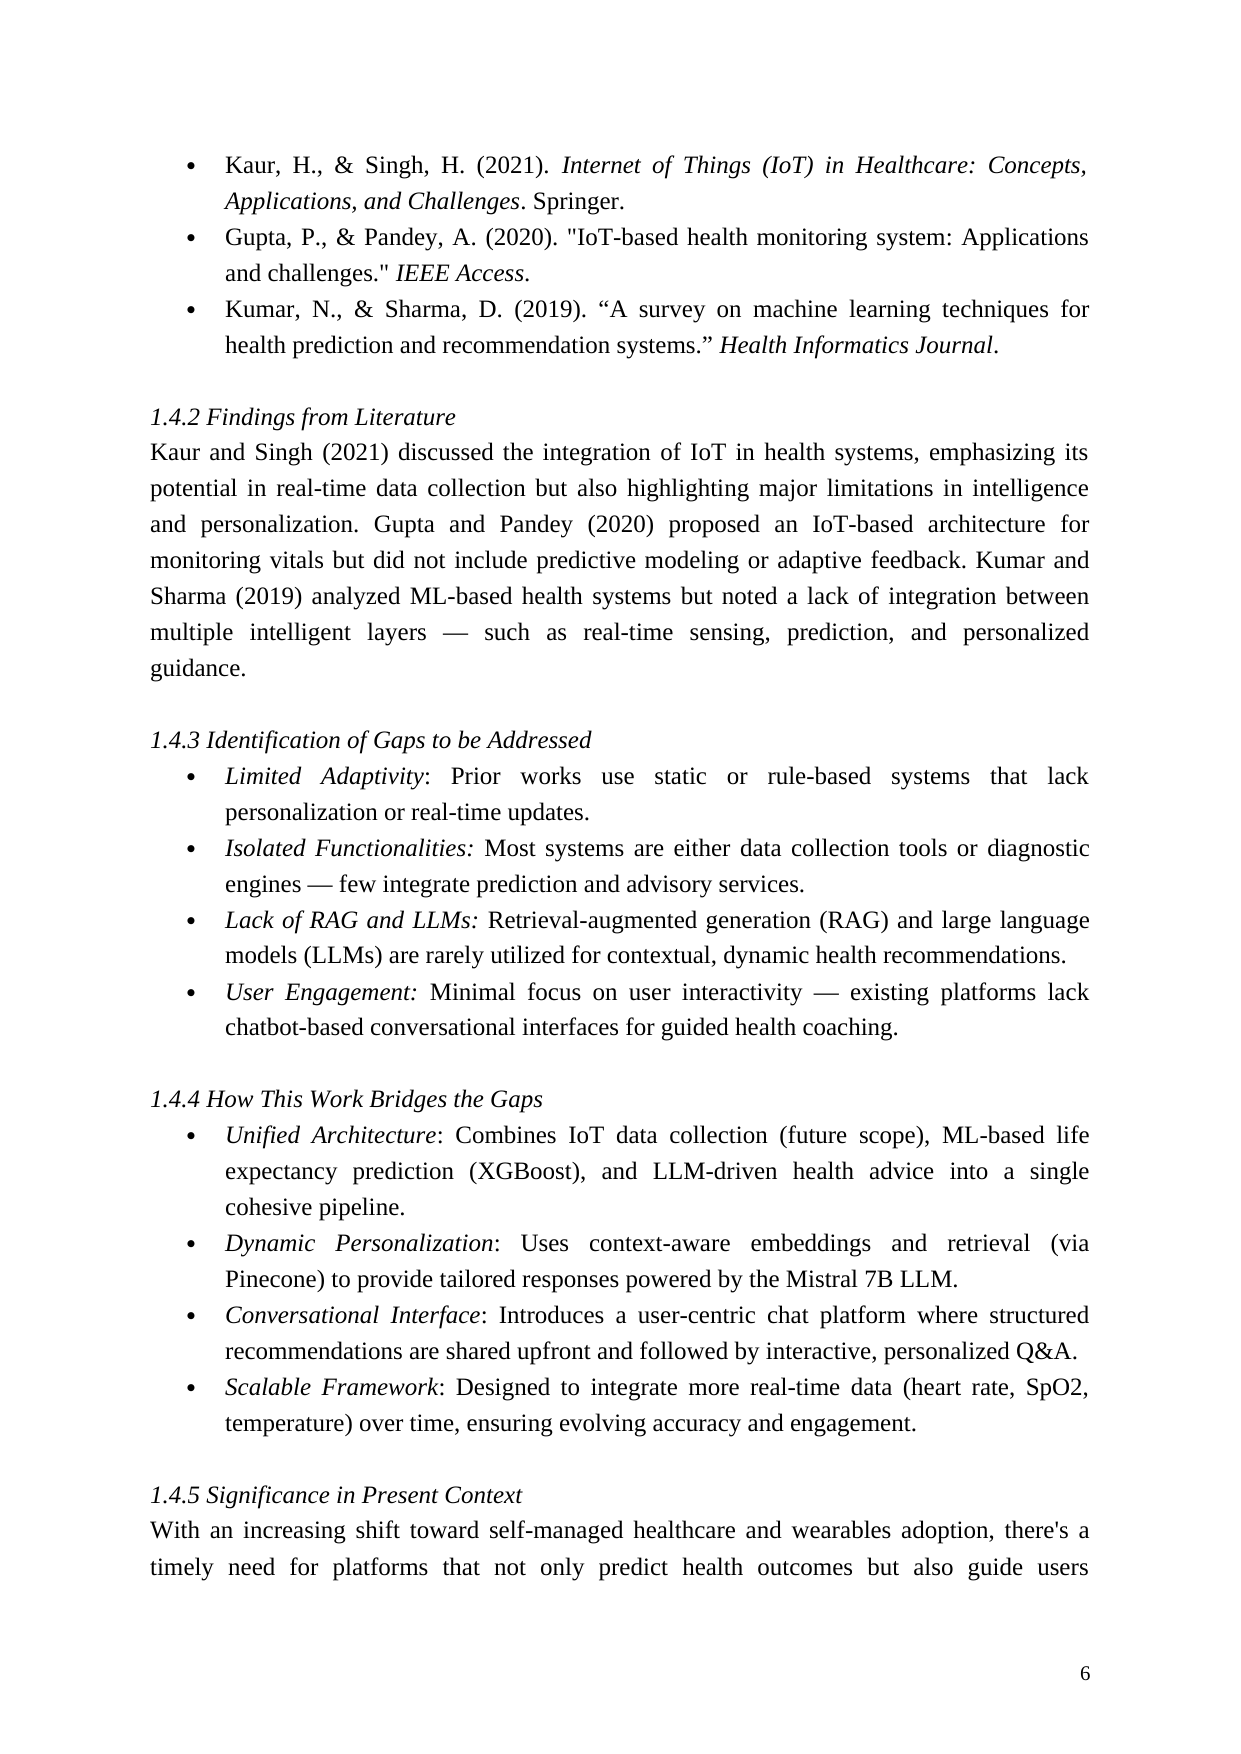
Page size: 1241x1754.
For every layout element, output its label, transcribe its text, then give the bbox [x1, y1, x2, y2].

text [150, 1516, 1090, 1580]
text Kaur and Singh (2021) discussed the integration of IoT in health systems, emphasizing its potential in real-time data collection but also highlighting major limitations in intelligence and personalization. Gupta and Pandey (2020) proposed an IoT-based architecture for monitoring vitals but did not include predictive modeling or adaptive feedback. Kumar and Sharma (2019) analyzed ML-based health systems but noted a lack of integration between multiple intelligent layers — such as real-time sensing, prediction, and personalized guidance. [150, 437, 1090, 682]
list Limited Adaptivity: Prior works use static or rule-based systems that lack personalization or real-time updates. [187, 761, 1090, 826]
list User Engagement: Minimal focus on user interactivity — existing platforms lack chatbot-based conversational interfaces for guided health coaching. [187, 977, 1090, 1041]
list Lack of RAG and LLMs: Retrieval-augmented generation (RAG) and large language models (LLMs) are rarely utilized for contextual, dynamic health recommendations. [187, 905, 1090, 969]
text 1.4.3 Identification of Gaps to be Addressed [150, 725, 1090, 754]
list Isolated Functionalities: Most systems are either data collection tools or diagnostic engines — few integrate prediction and advisory services. [187, 833, 1090, 897]
list Dynamic Personalization: Uses context-aware embeddings and retrieval (via Pinecone) to provide tailored responses powered by the Mistral 7B LLM. [187, 1228, 1090, 1293]
text 1.4.2 Findings from Literature [150, 402, 1090, 430]
list Kaur, H., & Singh, H. (2021). Internet of Things (IoT) in Healthcare: Concepts, Applications, and Challenges. Springer. [187, 150, 1090, 215]
list Scalable Framework: Designed to integrate more real-time data (heart rate, SpO2, temperature) over time, ensuring evolving accuracy and engagement. [187, 1372, 1090, 1437]
text 1.4.4 How This Work Bridges the Gaps [150, 1084, 1090, 1113]
list Gupta, P., & Pandey, A. (2020). "IoT-based health monitoring system: Applications and challenges." IEEE Access. [187, 222, 1090, 287]
list Kumar, N., & Sharma, D. (2019). “A survey on machine learning techniques for health prediction and recommendation systems.” Health Informatics Journal. [187, 294, 1090, 358]
text 1.4.5 Significance in Present Context [150, 1480, 1090, 1508]
list Conversational Interface: Introduces a user-centric chat platform where structured recommendations are shared upfront and followed by interactive, personalized Q&A. [187, 1300, 1090, 1365]
list Unified Architecture: Combines IoT data collection (future scope), ML-based life expectancy prediction (XGBoost), and LLM-driven health advice into a single cohesive pipeline. [187, 1120, 1090, 1221]
